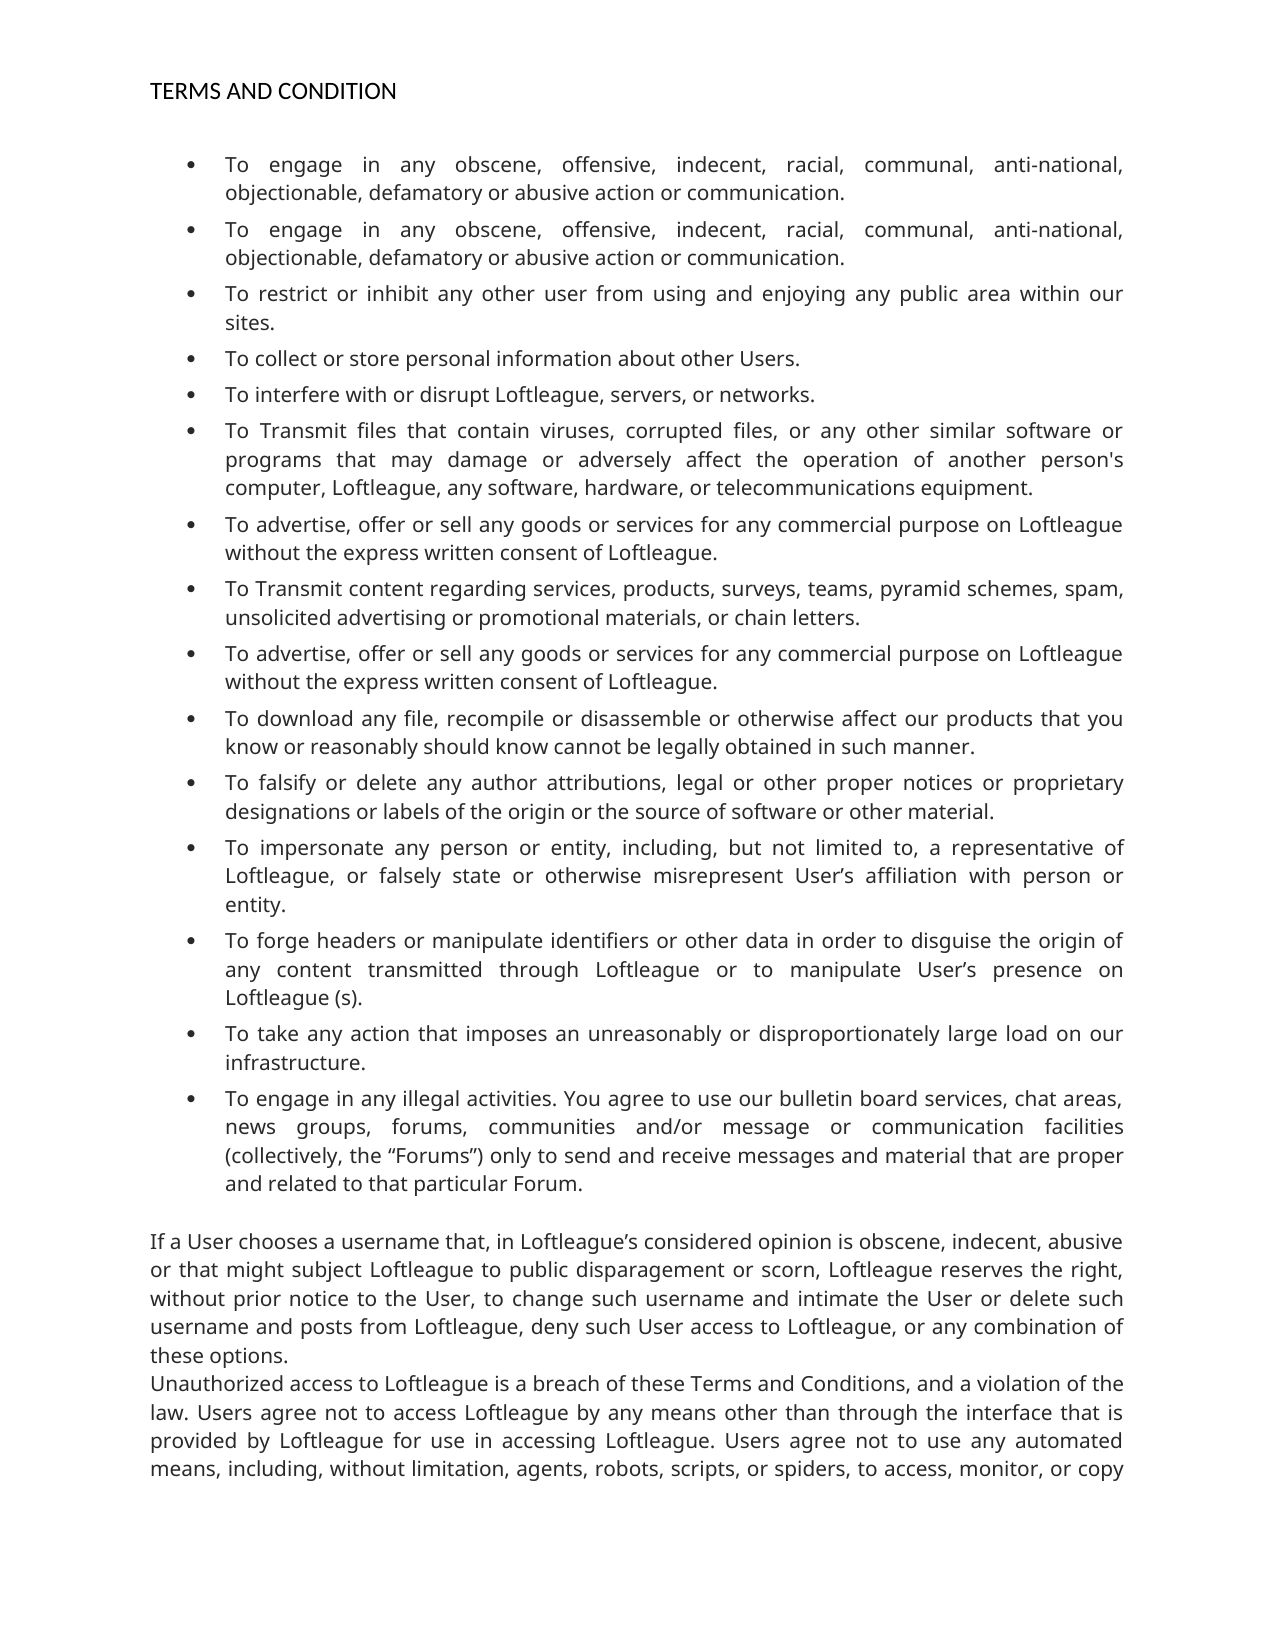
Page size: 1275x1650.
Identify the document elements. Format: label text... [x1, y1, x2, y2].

list To engage in any illegal activities. You agree to use our bulletin board services, chat areas, news groups, forums, communities and/or message or communication facilities (collectively, the “Forums”) only to send and receive messages and material that are proper and related to that particular Forum. [187, 1084, 1125, 1198]
list To advertise, offer or sell any goods or services for any commercial purpose on Loftleague without the express written consent of Loftleague. [187, 510, 1125, 567]
list To engage in any obscene, offensive, indecent, racial, communal, anti-national, objectionable, defamatory or abusive action or communication. [187, 215, 1125, 272]
list To engage in any obscene, offensive, indecent, racial, communal, anti-national, objectionable, defamatory or abusive action or communication. [187, 150, 1125, 207]
list To forge headers or manipulate identifiers or other data in order to disguise the origin of any content transmitted through Loftleague or to manipulate User’s presence on Loftleague (s). [187, 926, 1125, 1012]
list To Transmit files that contain viruses, corrupted files, or any other similar software or programs that may damage or adversely affect the operation of another person's computer, Loftleague, any software, hardware, or telecommunications equipment. [187, 417, 1125, 502]
text If a User chooses a username that, in Loftleague’s considered opinion is obscene, indecent, abusive or that might subject Loftleague to public disparagement or scorn, Loftleague reserves the right, without prior notice to the User, to change such username and intimate the User or delete such username and posts from Loftleague, deny such User access to Loftleague, or any combination of these options. [150, 1227, 1125, 1369]
list To interfere with or disrupt Loftleague, servers, or networks. [187, 380, 1125, 409]
list To collect or store personal information about other Users. [187, 344, 1125, 372]
list To download any file, recompile or disassemble or otherwise affect our products that you know or reasonably should know cannot be legally obtained in such manner. [187, 704, 1125, 761]
list To impersonate any person or entity, including, but not limited to, a representative of Loftleague, or falsely state or otherwise misrepresent User’s affiliation with person or entity. [187, 833, 1125, 918]
list To advertise, offer or sell any goods or services for any commercial purpose on Loftleague without the express written consent of Loftleague. [187, 639, 1125, 696]
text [150, 1369, 1125, 1483]
list To Transmit content regarding services, products, surveys, teams, pyramid schemes, spam, unsolicited advertising or promotional materials, or chain letters. [187, 574, 1125, 631]
list To falsify or delete any author attributions, legal or other proper notices or proprietary designations or labels of the origin or the source of software or other material. [187, 768, 1125, 825]
list To restrict or inhibit any other user from using and enjoying any public area within our sites. [187, 279, 1125, 336]
list To take any action that imposes an unreasonably or disproportionately large load on our infrastructure. [187, 1019, 1125, 1076]
